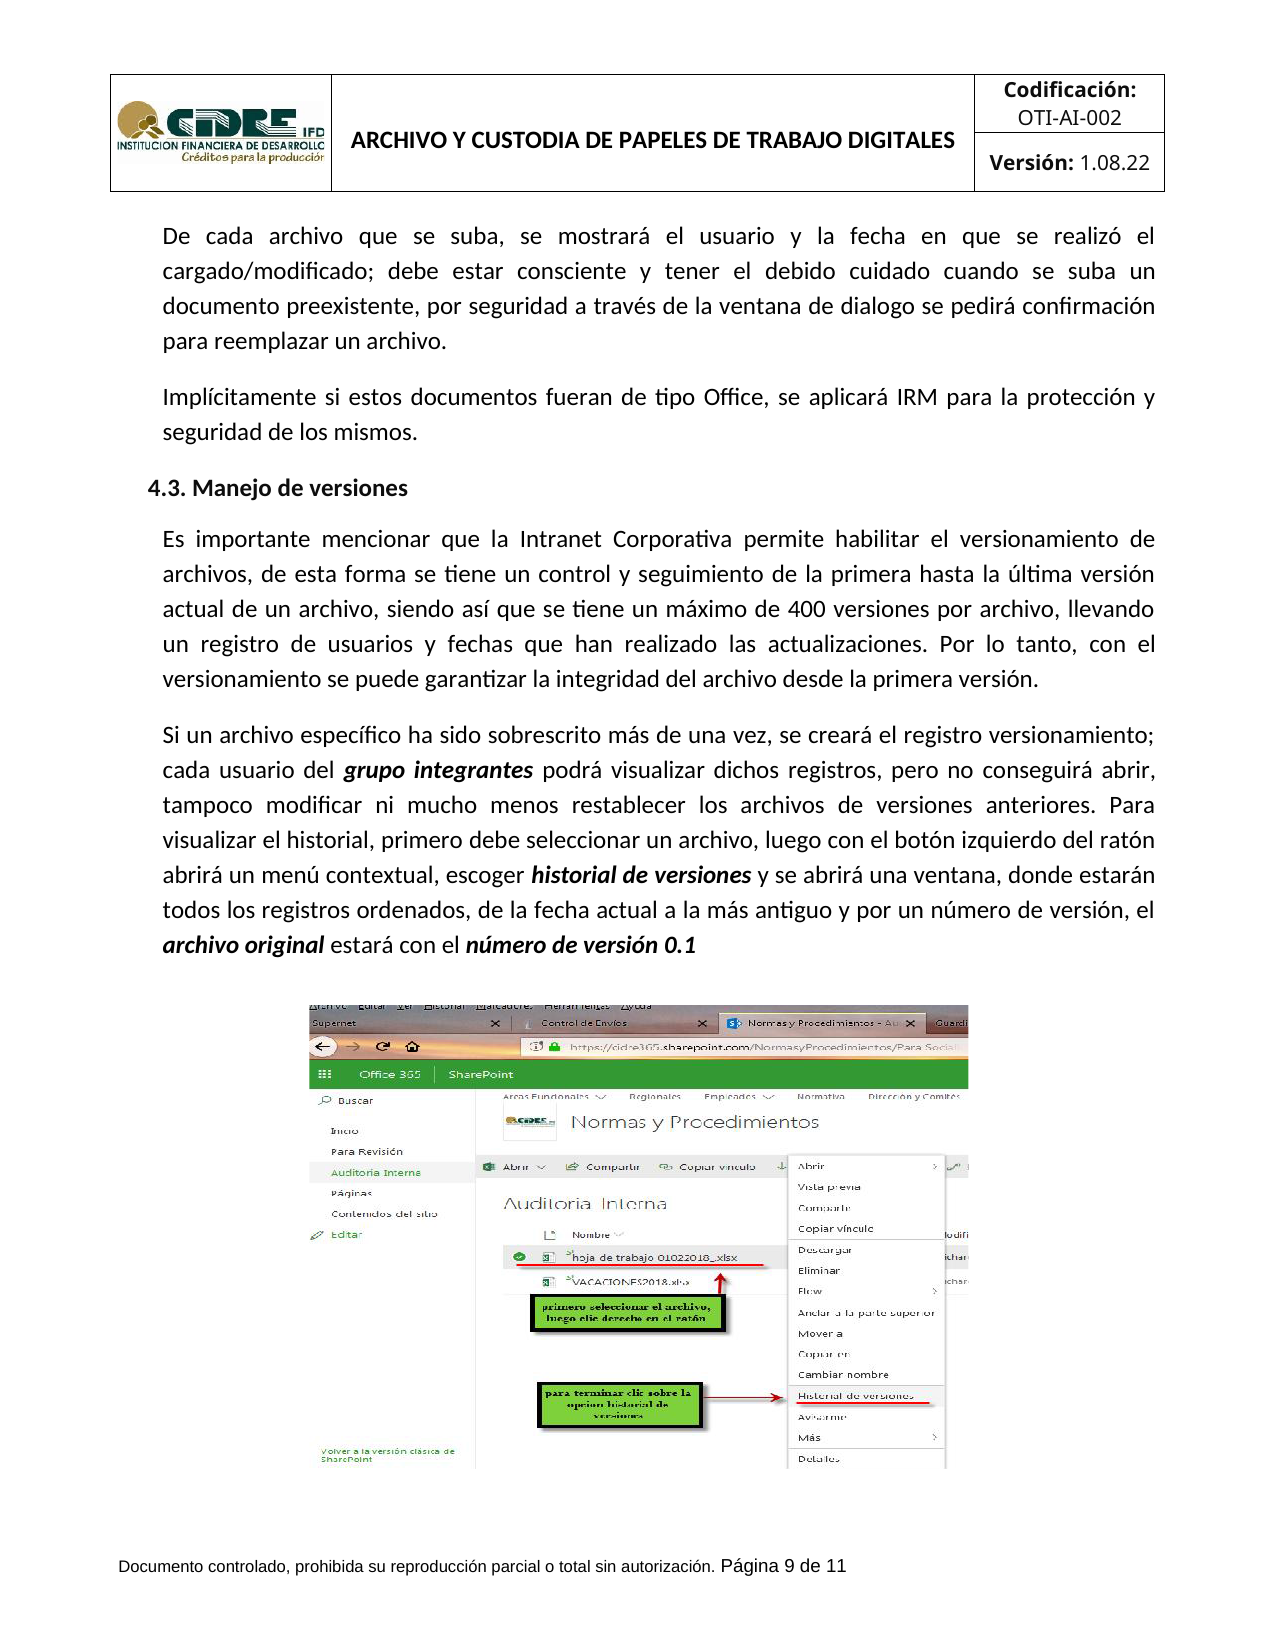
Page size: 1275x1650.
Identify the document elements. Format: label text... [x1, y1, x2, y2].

text De cada archivo que se suba, se mostrará el usuario y la fecha en que se realizó el cargado/modificado; debe estar consciente y tener el debido cuidado cuando se suba un documento preexistente, por seguridad a través de la ventana de dialogo se pedirá confirmación para reemplazar un archivo. [162, 220, 1157, 356]
list Manejo de versiones [148, 472, 1157, 502]
text Implícitamente si estos documentos fueran de tipo Office, se aplicará IRM para la protección y seguridad de los mismos. [162, 381, 1157, 447]
text Es importante mencionar que la Intranet Corporativa permite habilitar el versionamiento de archivos, de esta forma se tiene un control y seguimiento de la primera hasta la última versión actual de un archivo, siendo así que se tiene un máximo de 400 versiones por archivo, llevando un registro de usuarios y fechas que han realizado las actualizaciones. Por lo tanto, con el versionamiento se puede garantizar la integridad del archivo desde la primera versión. [162, 523, 1157, 694]
picture [117, 101, 325, 164]
text Si un archivo específico ha sido sobrescrito más de una vez, se creará el registro versionamiento; cada usuario del grupo integrantes podrá visualizar dichos registros, pero no conseguirá abrir, tampoco modificar ni mucho menos restablecer los archivos de versiones anteriores. Para visualizar el historial, primero debe seleccionar un archivo, luego con el botón izquierdo del ratón abrirá un menú contextual, escoger historial de versiones y se abrirá una ventana, donde estarán todos los registros ordenados, de la fecha actual a la más antiguo y por un número de versión, el archivo original estará con el número de versión 0.1 [162, 719, 1157, 959]
